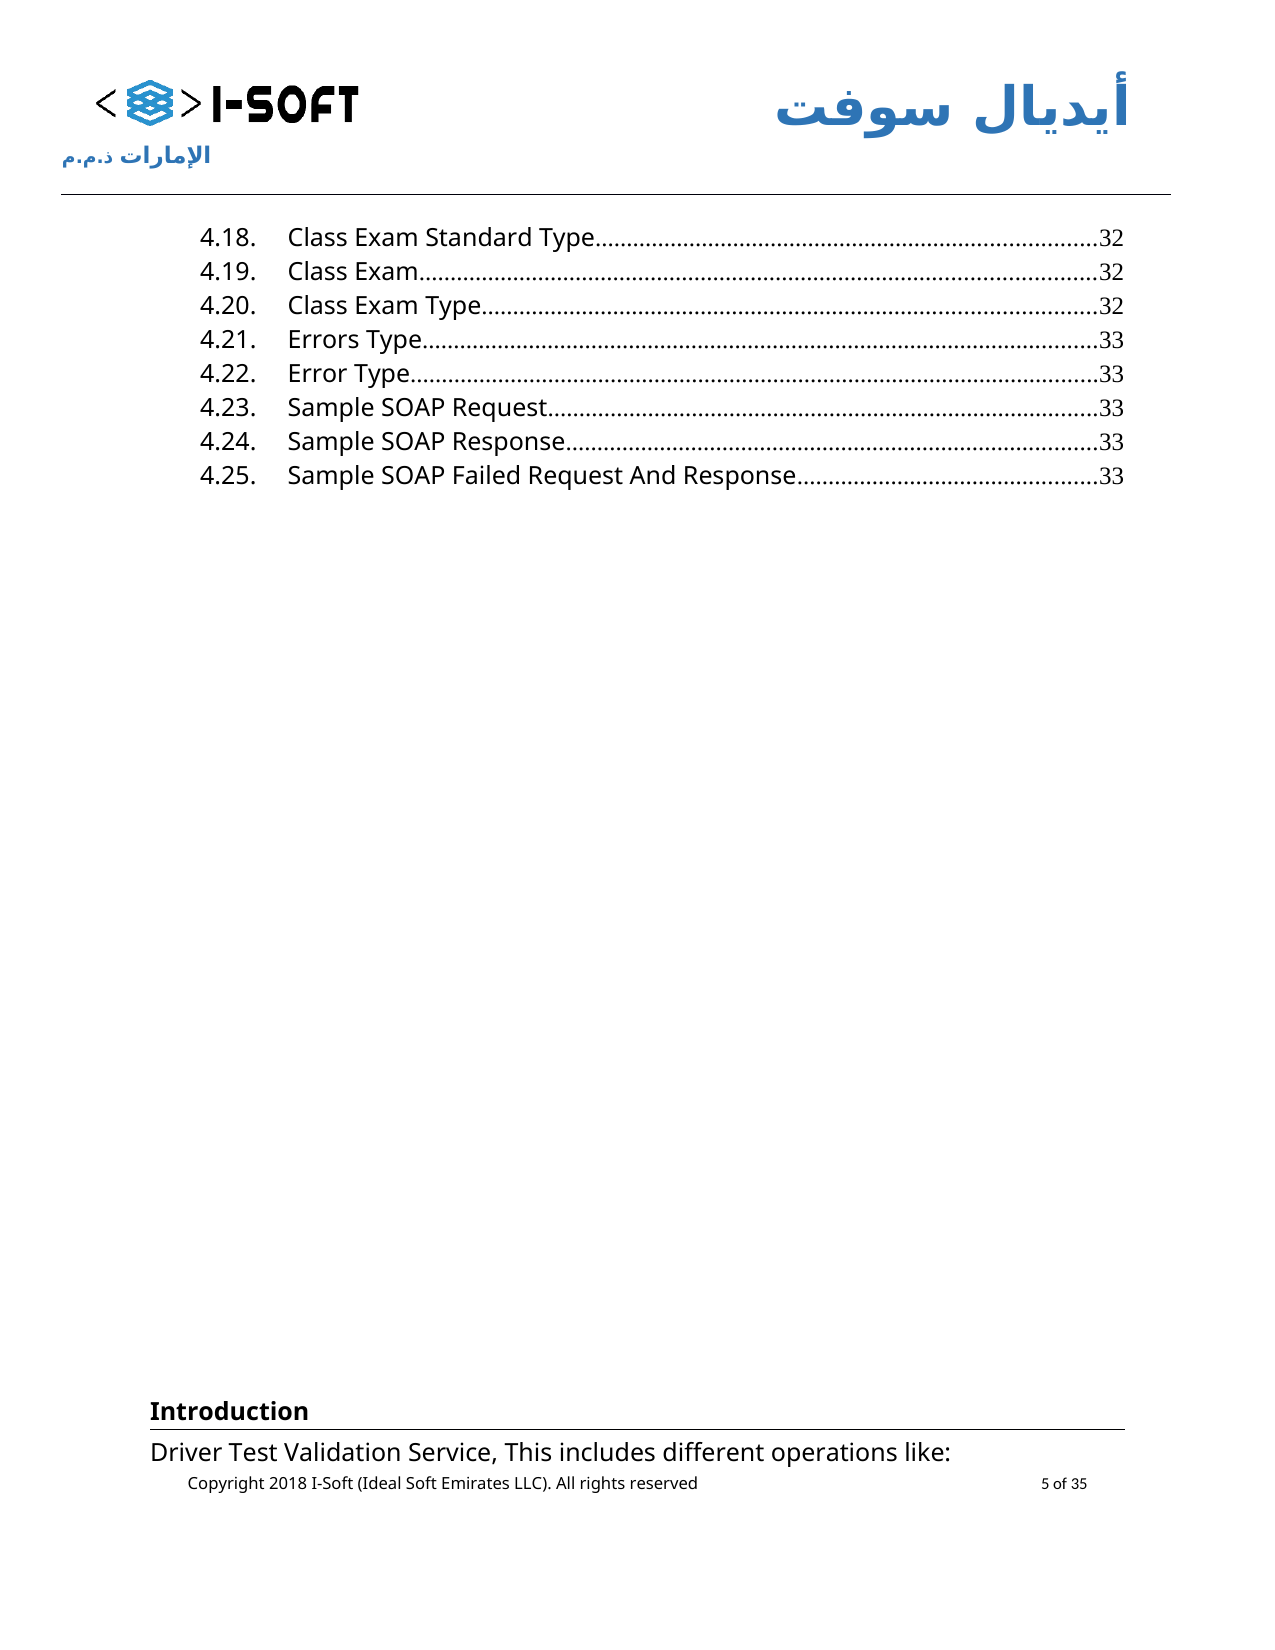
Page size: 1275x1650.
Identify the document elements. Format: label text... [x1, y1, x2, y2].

text Driver Test Validation Service, This includes different operations like: [150, 1443, 1125, 1466]
text 4.24. Sample SOAP Response 33 [200, 424, 1125, 458]
text 4.21. Errors Type 33 [200, 322, 1125, 356]
text 4.19. Class Exam 32 [200, 253, 1125, 287]
text 4.25. Sample SOAP Failed Request And Response 33 [200, 458, 1125, 492]
picture [61, 80, 393, 126]
subtitle Introduction [150, 1393, 1125, 1429]
text 4.18. Class Exam Standard Type 32 [200, 219, 1125, 253]
text 4.23. Sample SOAP Request 33 [200, 390, 1125, 424]
text 4.22. Error Type 33 [200, 356, 1125, 390]
text 4.20. Class Exam Type 32 [200, 287, 1125, 322]
